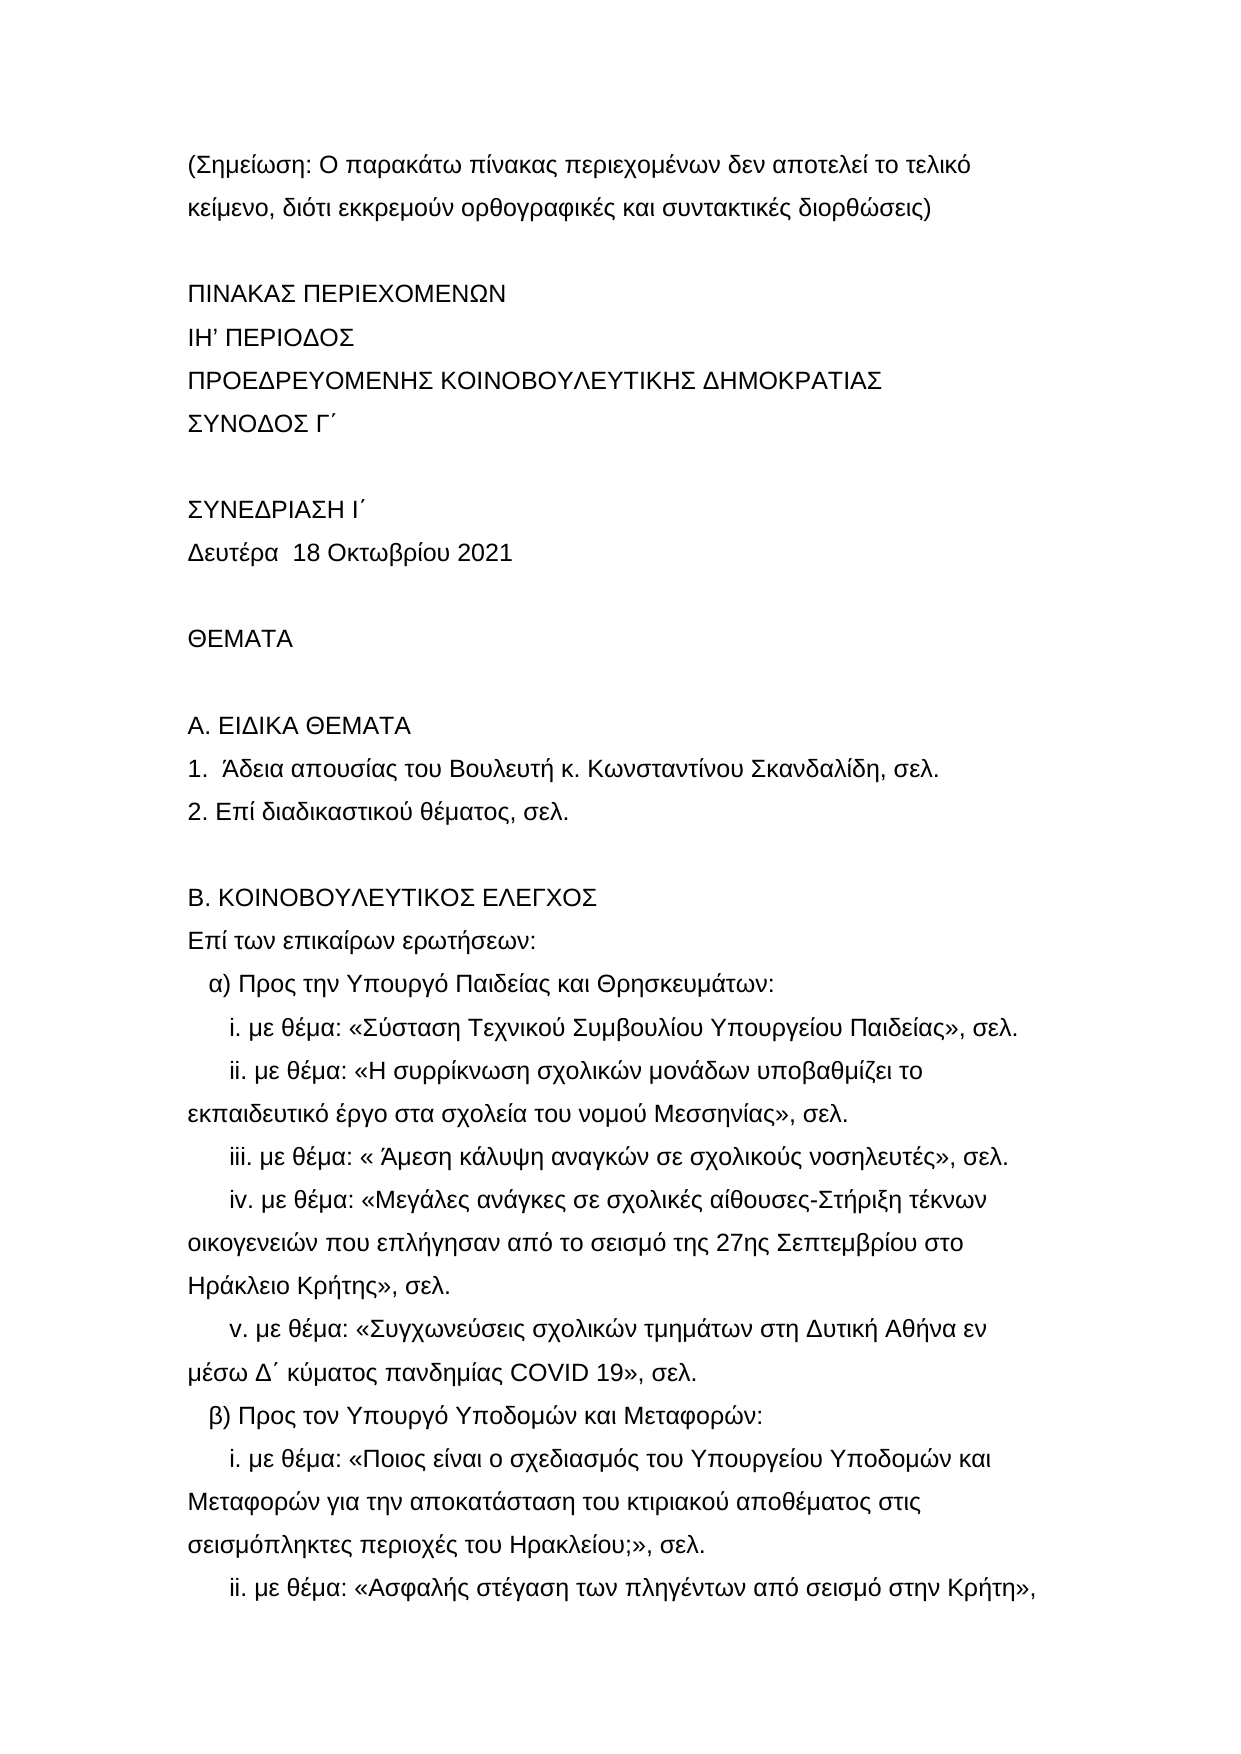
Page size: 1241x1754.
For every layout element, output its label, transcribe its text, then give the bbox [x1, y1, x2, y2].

text ΠΡΟΕΔΡΕΥΟΜΕΝΗΣ ΚΟΙΝΟΒΟΥΛΕΥΤΙΚΗΣ ΔΗΜΟΚΡΑΤΙΑΣ [187, 366, 1053, 394]
text ΠΙΝΑΚΑΣ ΠΕΡΙΕΧΟΜΕΝΩΝ [187, 279, 1053, 308]
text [187, 667, 1053, 1602]
text ΘΕΜΑΤΑ [187, 624, 1053, 653]
text ΙΗ’ ΠΕΡΙΟΔΟΣ [187, 322, 1053, 351]
text ΣΥΝΟΔΟΣ Γ΄ [187, 409, 1053, 437]
text (Σημείωση: Ο παρακάτω πίνακας περιεχομένων δεν αποτελεί το τελικό κείμενο, διότι εκκρεμούν ορθογραφικές και συντακτικές διορθώσεις) [187, 150, 1053, 222]
text Δευτέρα 18 Οκτωβρίου 2021 [187, 538, 1053, 567]
text ΣΥΝΕΔΡΙΑΣΗ Ι΄ [187, 495, 1053, 524]
